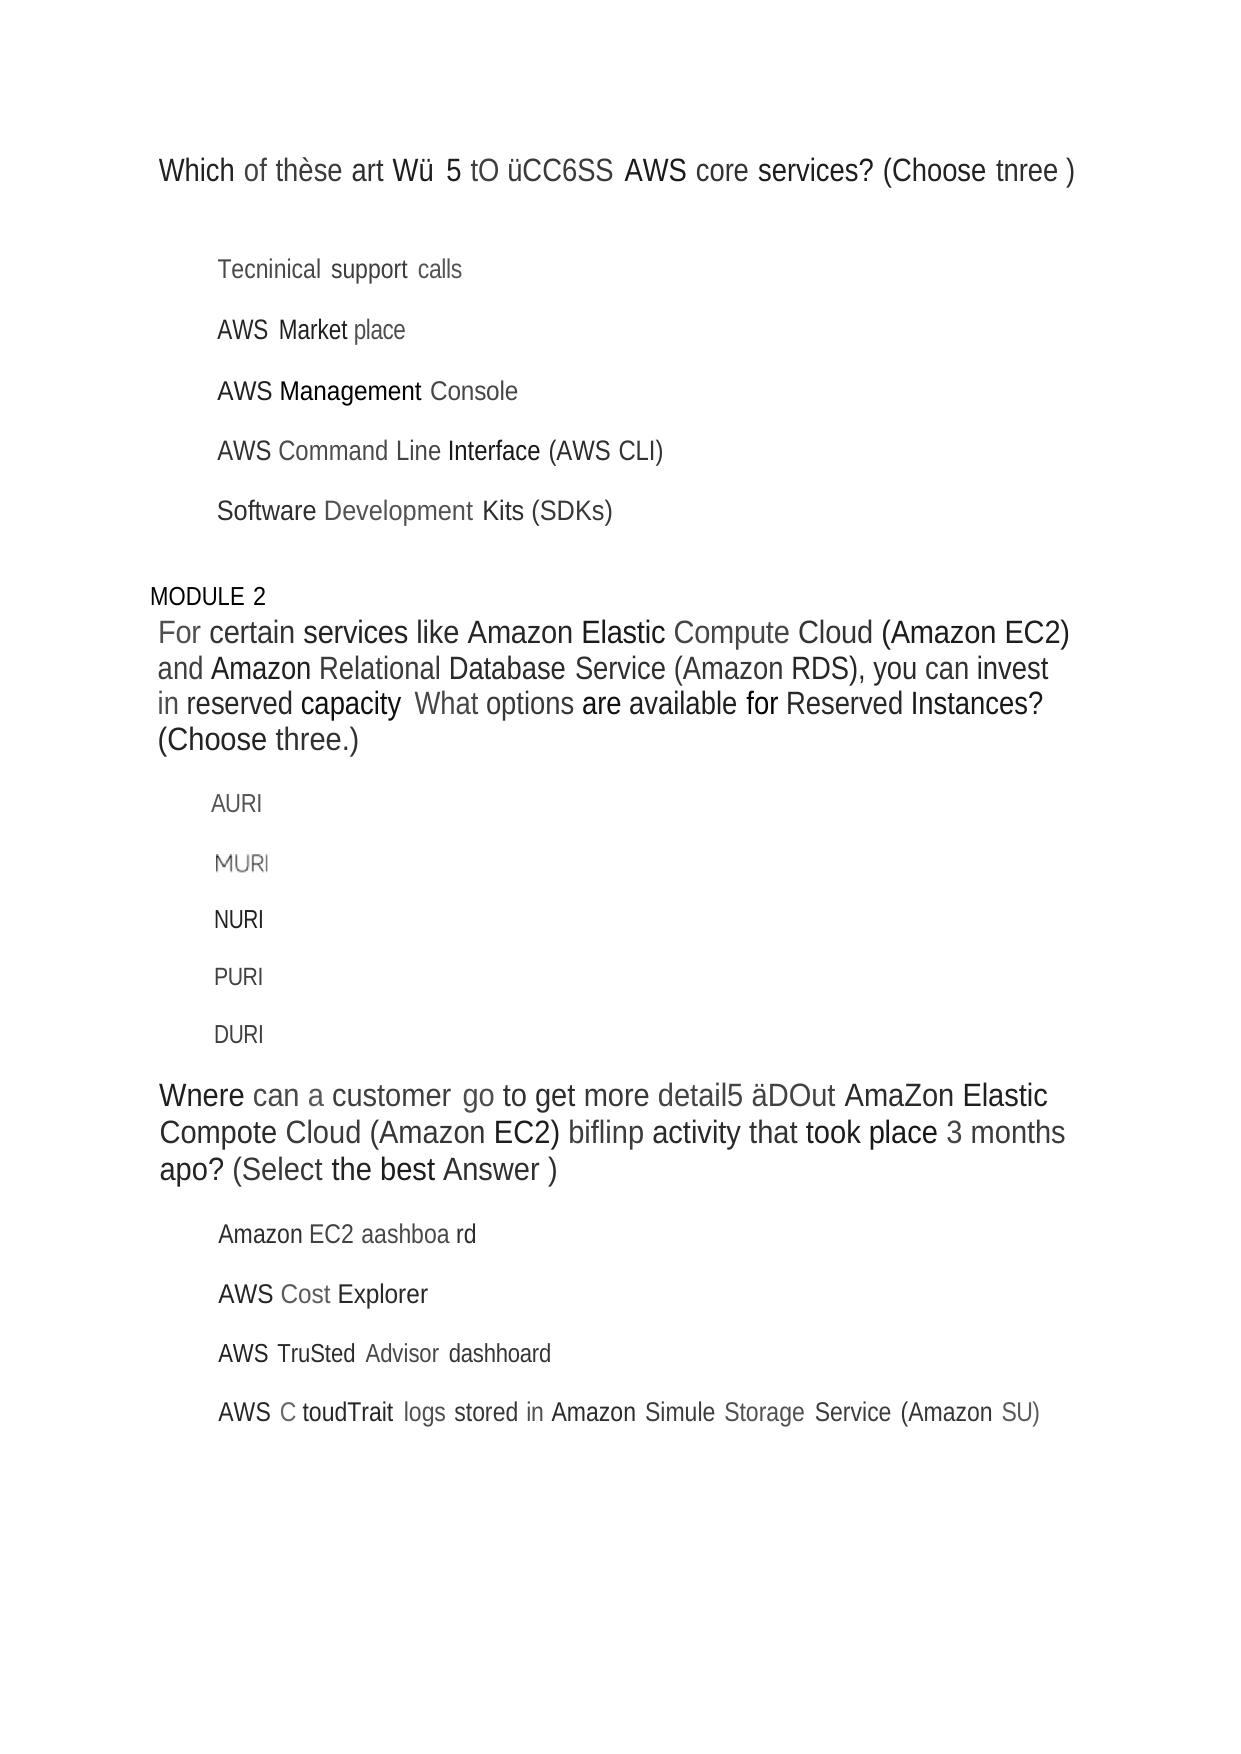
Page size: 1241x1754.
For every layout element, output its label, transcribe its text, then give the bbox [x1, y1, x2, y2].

text Which of thèse art Wü 5 tO üCC6SS AWS core services? (Choose tnree ) [158, 151, 1165, 188]
text AWS C toudTrait logs stored in Amazon Simule Storage Service (Amazon SU) [218, 1396, 1165, 1428]
text AWS Management Console [217, 375, 1165, 406]
text AWS Command Line Interface (AWS CLI) Software Development Kits (SDKs) [217, 434, 759, 527]
text MODULE 2 [137, 581, 267, 611]
text AURI [137, 788, 263, 818]
text Wnere can a customer go to get more detail5 äDOut AmaZon Elastic Compote Cloud (Amazon EC2) biflinp activity that took place 3 months apo? (Select the best Answer ) [159, 1078, 1081, 1187]
text Amazon EC2 aashboa rd AWS Cost Explorer [218, 1218, 481, 1309]
text AWS TruSted Advisor dashhoard [218, 1338, 1165, 1368]
text NURI PURI DURI [214, 904, 266, 1049]
text Tecninical support calls [217, 253, 1165, 284]
text For certain services like Amazon Elastic Compute Cloud (Amazon EC2) and Amazon Relational Database Service (Amazon RDS), you can invest in reserved capacity What options are available for Reserved Instances? (Choose three.) [157, 616, 1071, 757]
text AWS Market place [217, 313, 1165, 345]
picture [216, 854, 268, 873]
